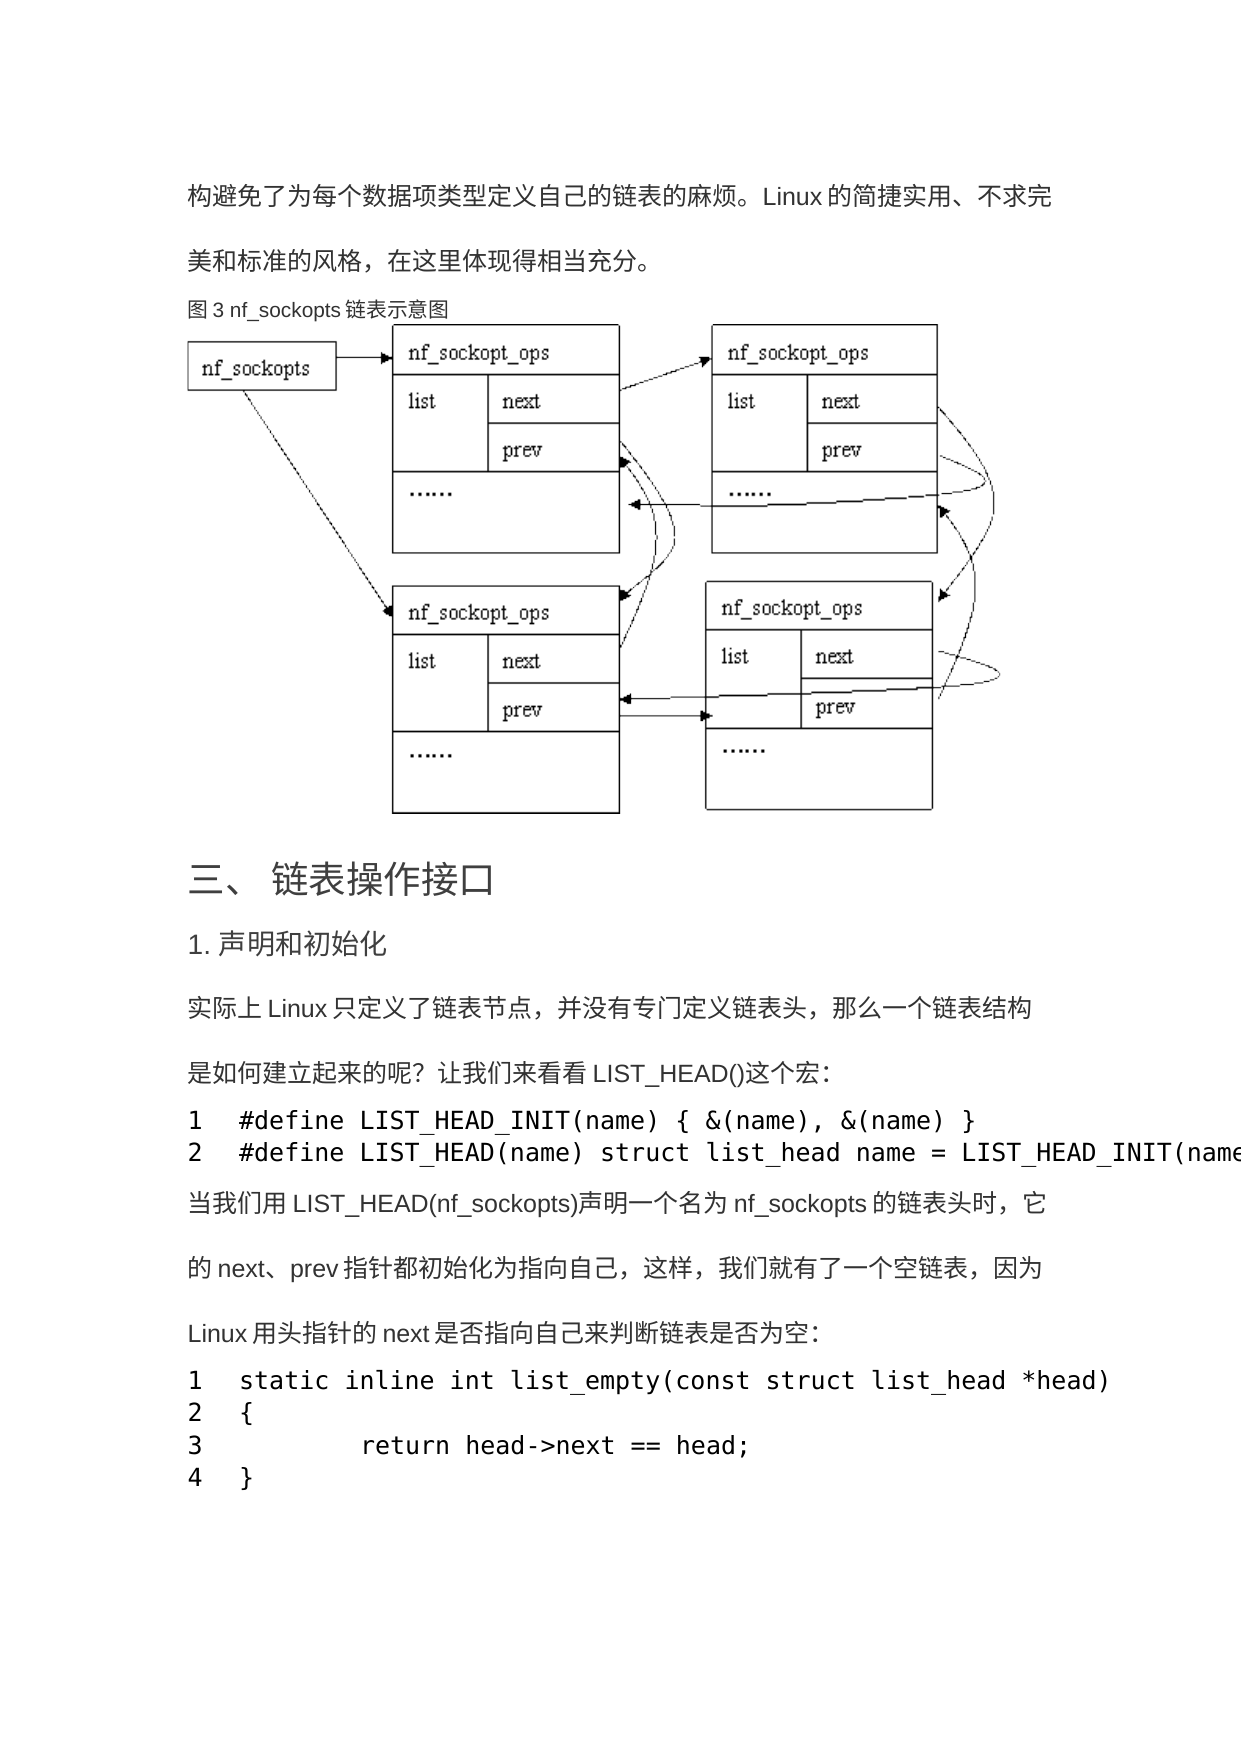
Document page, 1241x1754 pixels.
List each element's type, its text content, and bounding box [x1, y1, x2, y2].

text 当我们用LIST_HEAD(nf_sockopts)声明一个名为nf_sockopts的链表头时，它的next、prev指针都初始化为指向自己，这样，我们就有了一个空链表，因为Linux用头指针的next是否指向自己来判断链表是否为空： [187, 1169, 1053, 1364]
table_header static inline int list_empty(const struct list_head *head) { return head->next == head; } [239, 1365, 1240, 1494]
table_header #define LIST_HEAD_INIT(name) { &(name), &(name) } #define LIST_HEAD(name) struct list_head name = LIST_HEAD_INIT(name) [239, 1105, 1240, 1169]
text 1. 声明和初始化 [187, 909, 1053, 974]
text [187, 162, 1053, 292]
table_header 1 2 3 4 [188, 1365, 239, 1494]
picture [187, 324, 1001, 814]
text 实际上Linux只定义了链表节点，并没有专门定义链表头，那么一个链表结构是如何建立起来的呢？让我们来看看LIST_HEAD()这个宏： [187, 974, 1053, 1104]
table_header 1 2 [188, 1105, 239, 1169]
text 图3 nf_sockopts链表示意图 [187, 292, 1053, 324]
text 三、 链表操作接口 [187, 844, 1053, 909]
